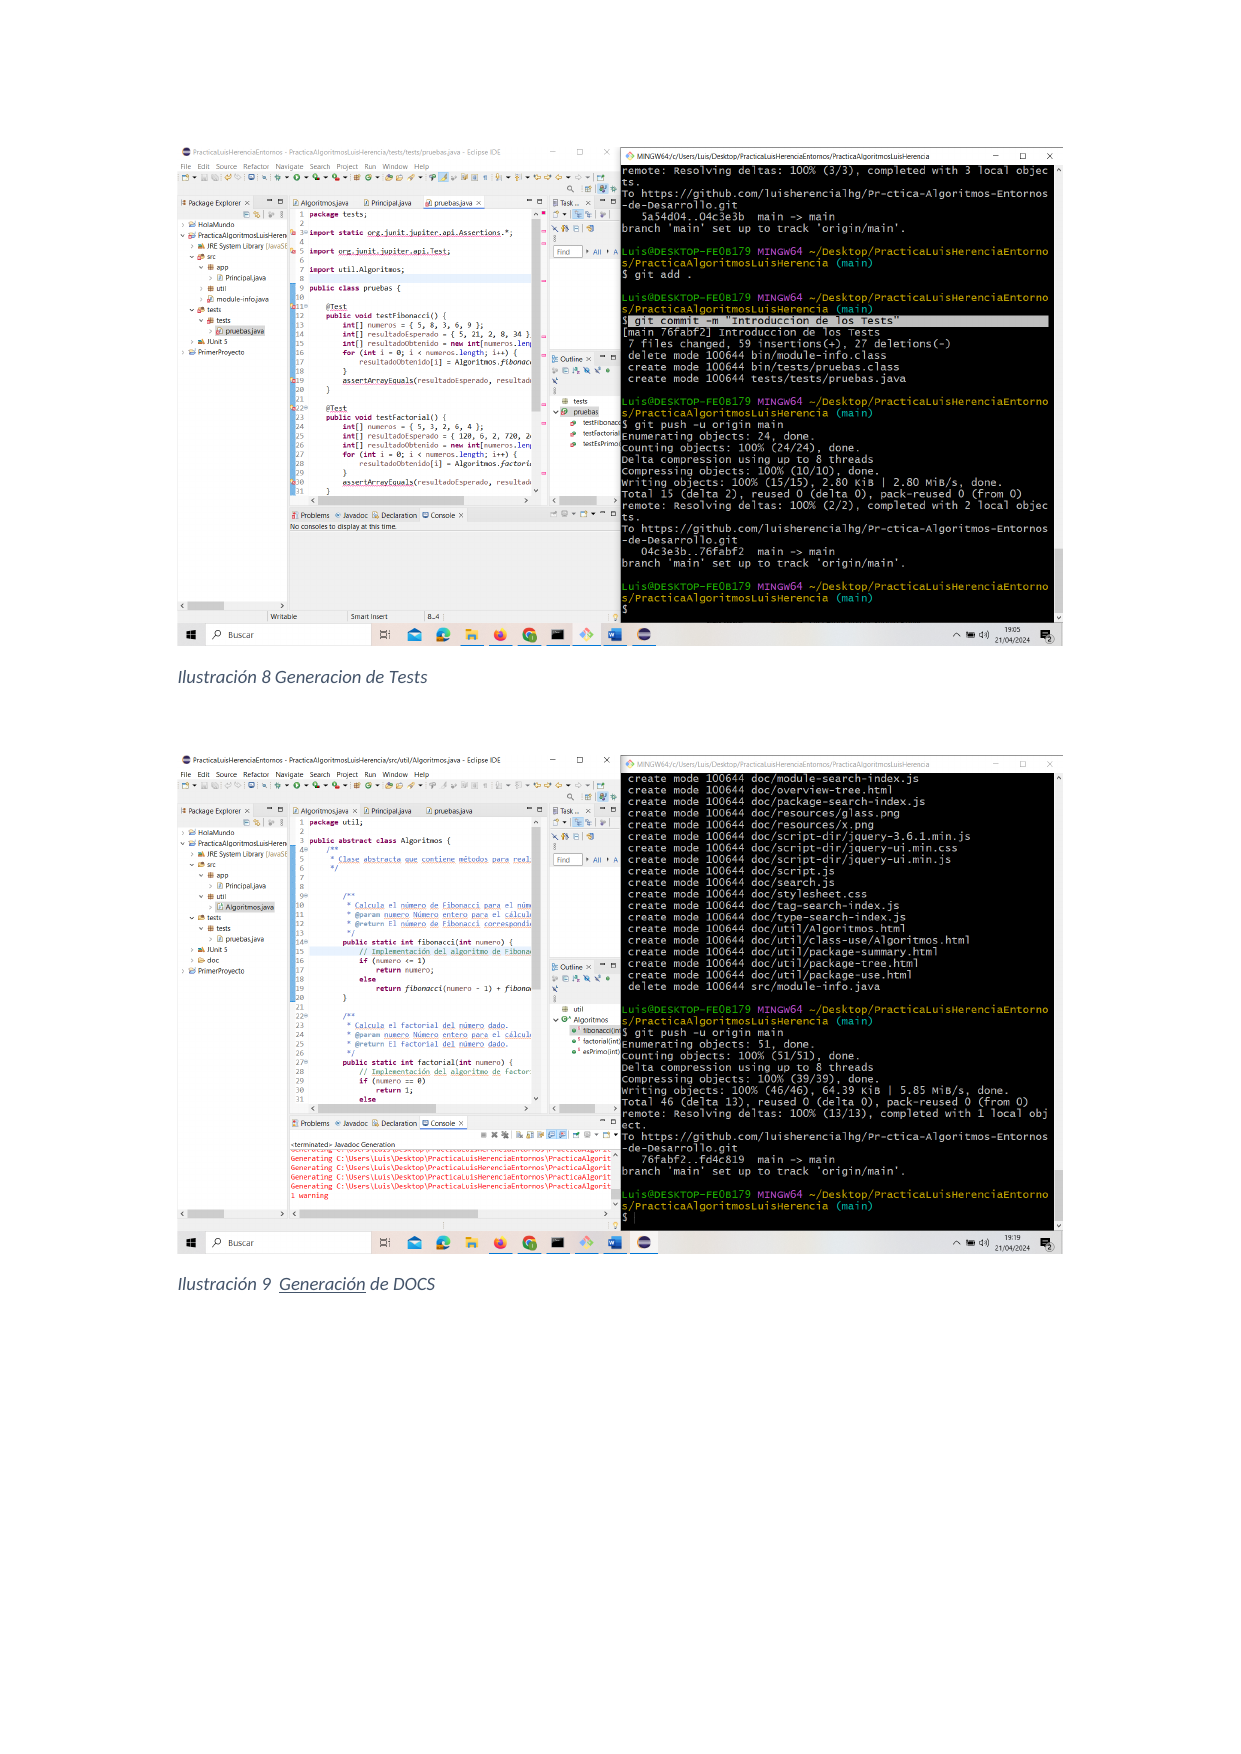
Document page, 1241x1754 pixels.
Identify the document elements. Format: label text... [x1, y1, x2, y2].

picture [177, 147, 1063, 646]
picture [177, 755, 1063, 1254]
